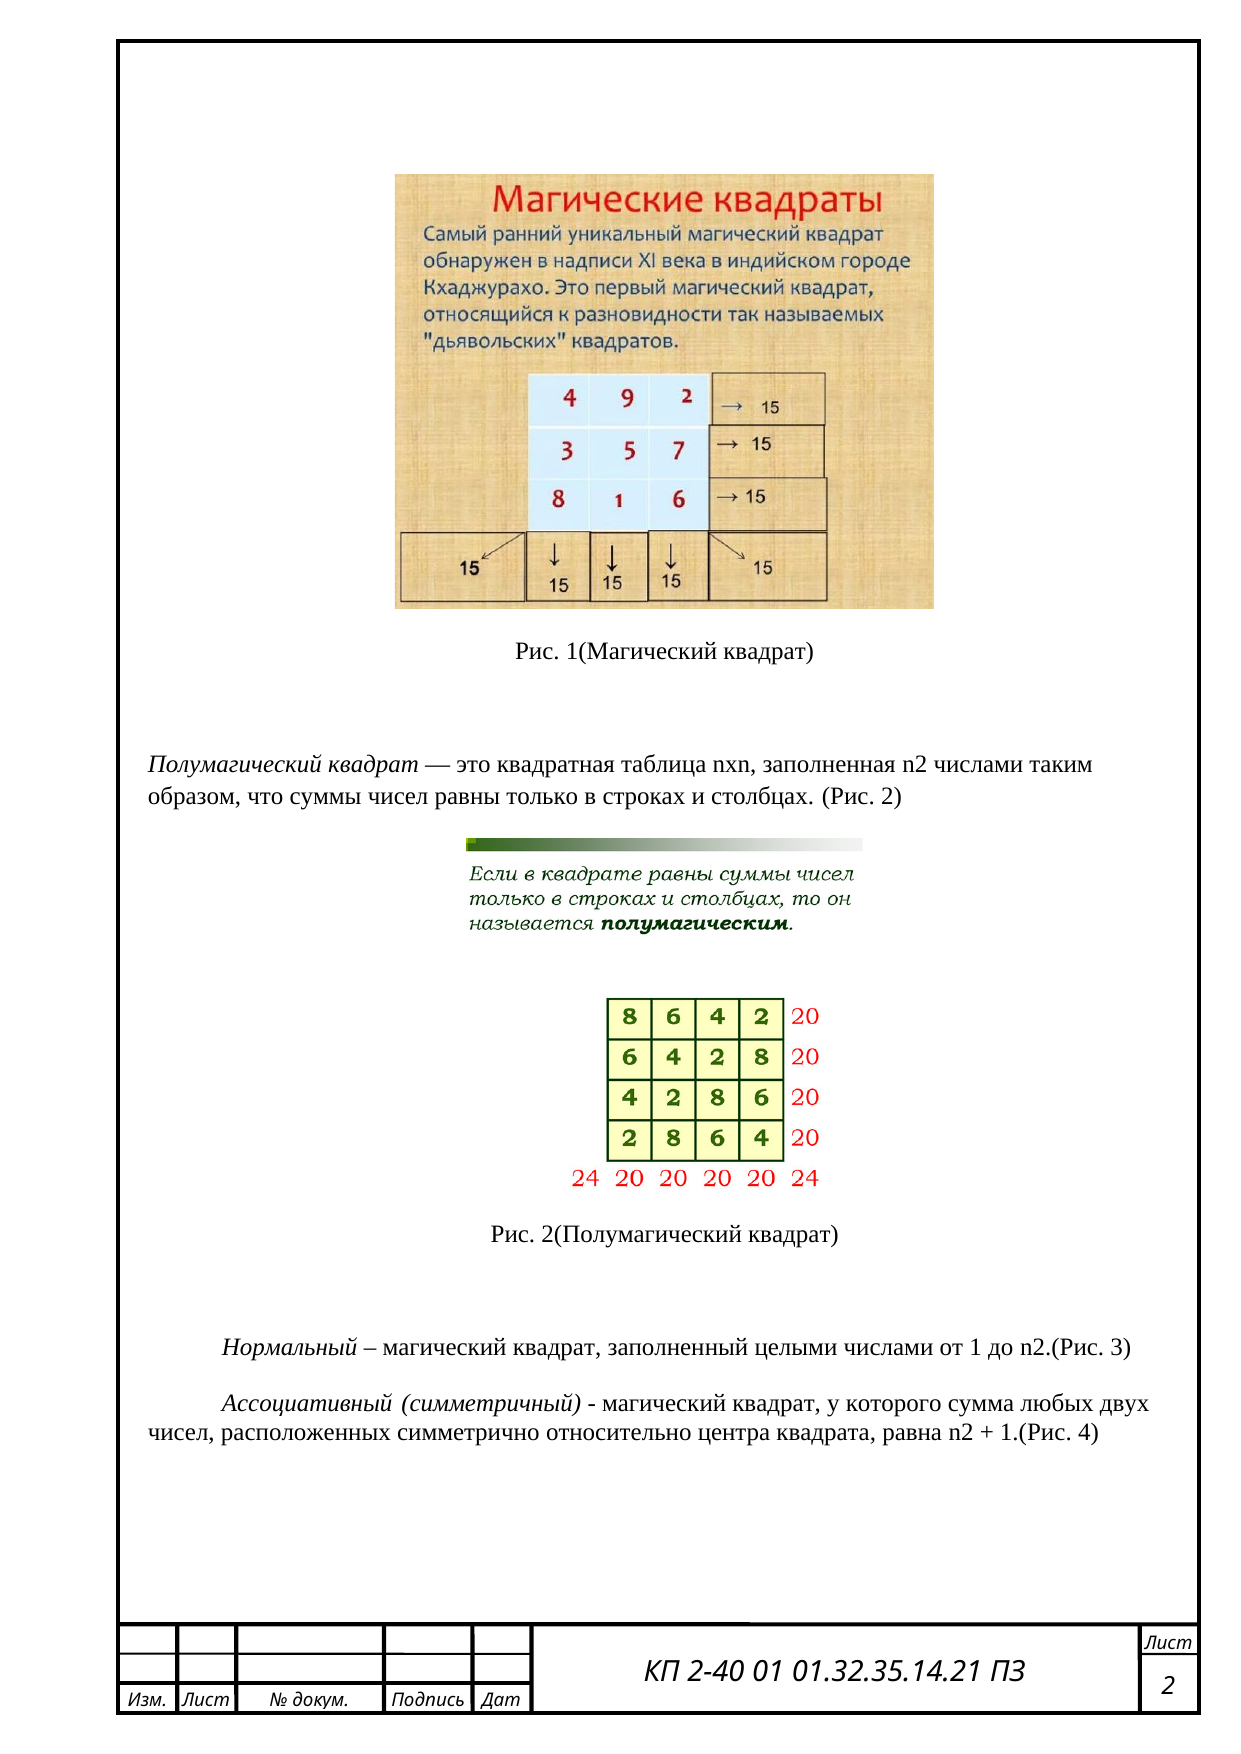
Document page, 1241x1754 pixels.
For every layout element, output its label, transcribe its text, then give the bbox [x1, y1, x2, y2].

picture [466, 838, 863, 1192]
text Полумагический квадрат — это квадратная таблица nxn, заполненная n2 числами таким образом, что суммы чисел равны только в строках и столбцах. (Рис. 2) [148, 749, 1181, 811]
picture [394, 174, 934, 609]
text Рис. 2(Полумагический квадрат) [148, 1219, 1181, 1248]
text Ассоциативный (симметричный) - магический квадрат, у которого сумма любых двух чисел, расположенных симметрично относительно центра квадрата, равна n2 + 1.(Рис. 4) [148, 1388, 1181, 1445]
text Рис. 1(Магический квадрат) [148, 636, 1181, 665]
text Нормальный – магический квадрат, заполненный целыми числами от 1 до n2.(Рис. 3) [148, 1332, 1181, 1360]
